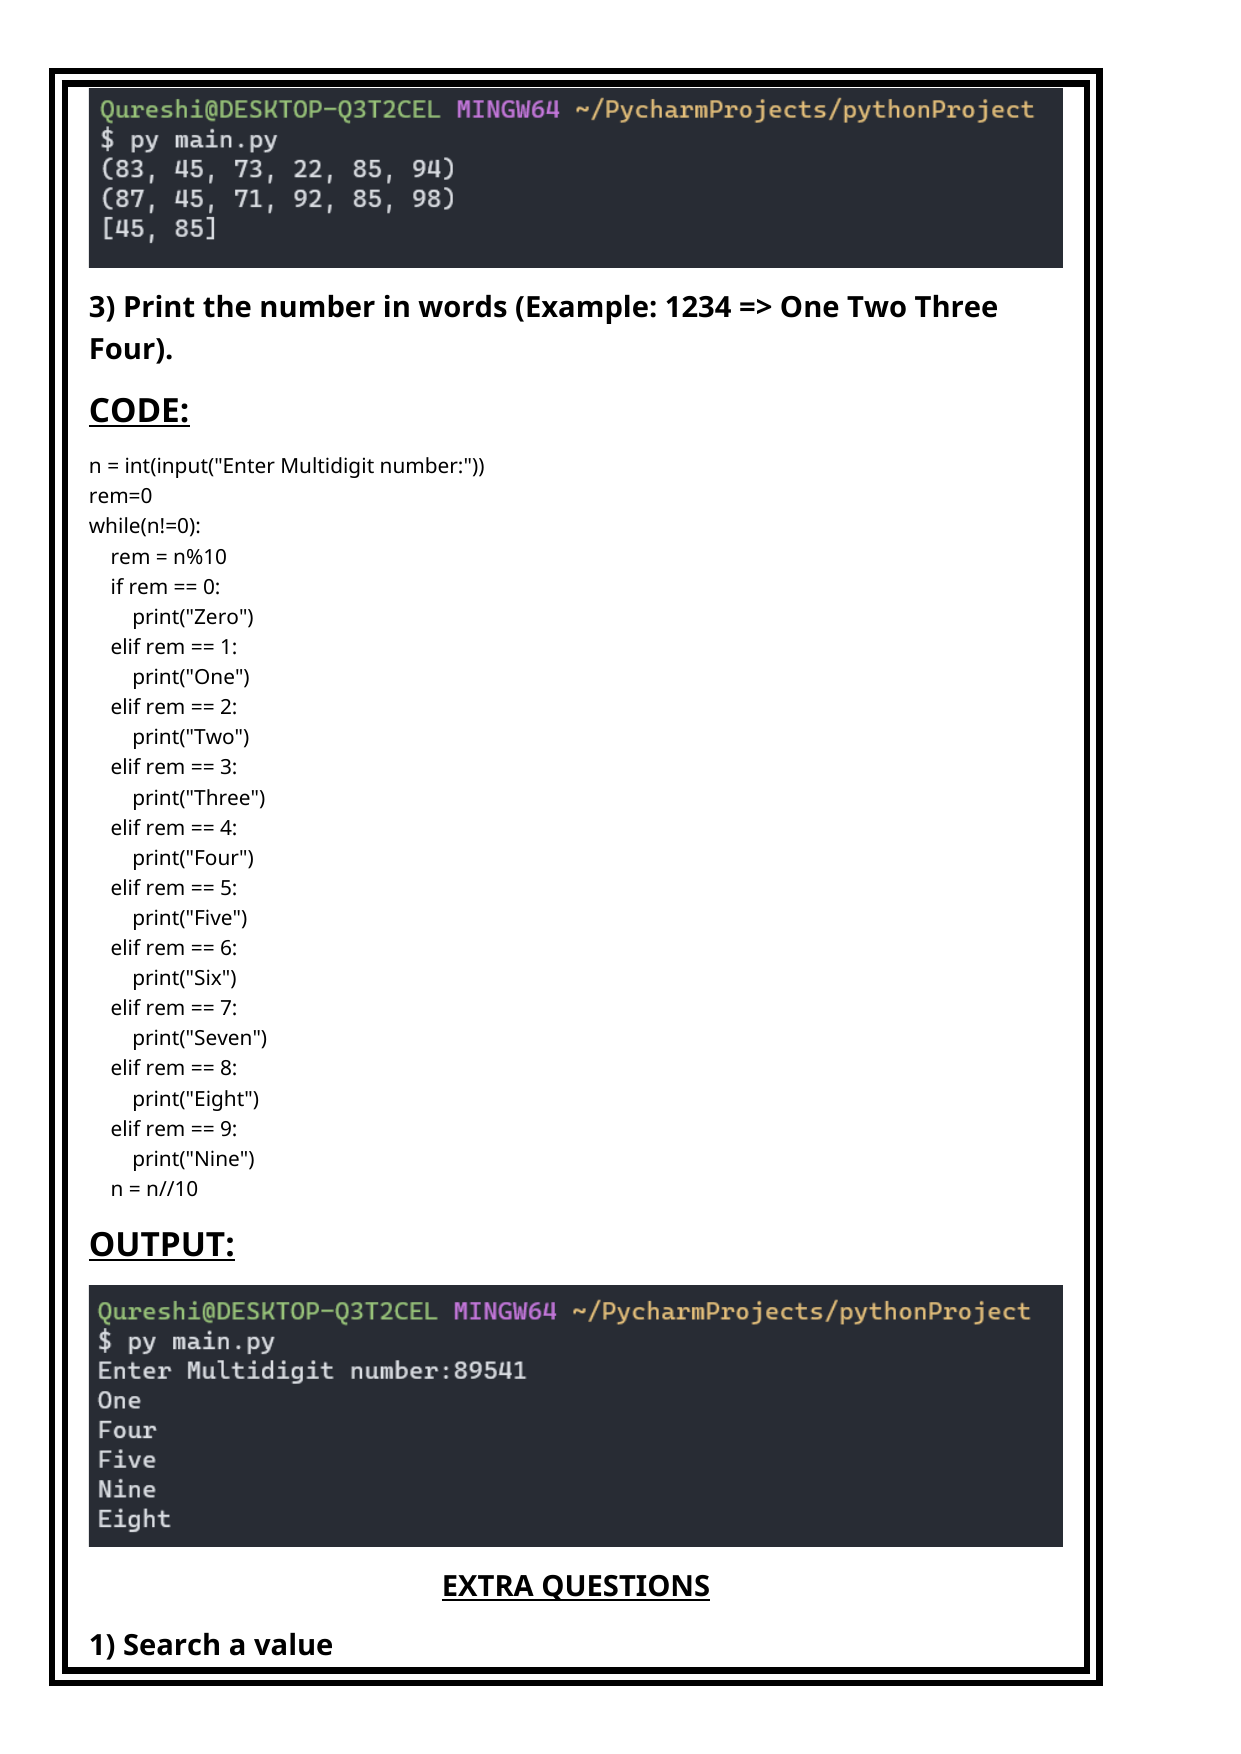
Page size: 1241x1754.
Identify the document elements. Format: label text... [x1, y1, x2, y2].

text EXTRA QUESTIONS [89, 1565, 1063, 1605]
text 3) Print the number in words (Example: 1234 => One Two Three Four). [89, 286, 1063, 368]
text CODE: [89, 387, 1063, 432]
picture [88, 88, 1063, 268]
text n = int(input("Enter Multidigit number:")) rem=0 while(n!=0): rem = n%10 if rem == 0: print("Zero") elif rem == 1: print("One") elif rem == 2: print("Two") elif rem == 3: print("Three") elif rem == 4: print("Four") elif rem == 5: print("Five") elif rem == 6: print("Six") elif rem == 7: print("Seven") elif rem == 8: print("Eight") elif rem == 9: print("Nine") n = n//10 [89, 451, 1063, 1202]
text 1) Search a value [89, 1624, 1063, 1664]
picture [88, 1285, 1063, 1547]
text OUTPUT: [89, 1221, 1063, 1266]
